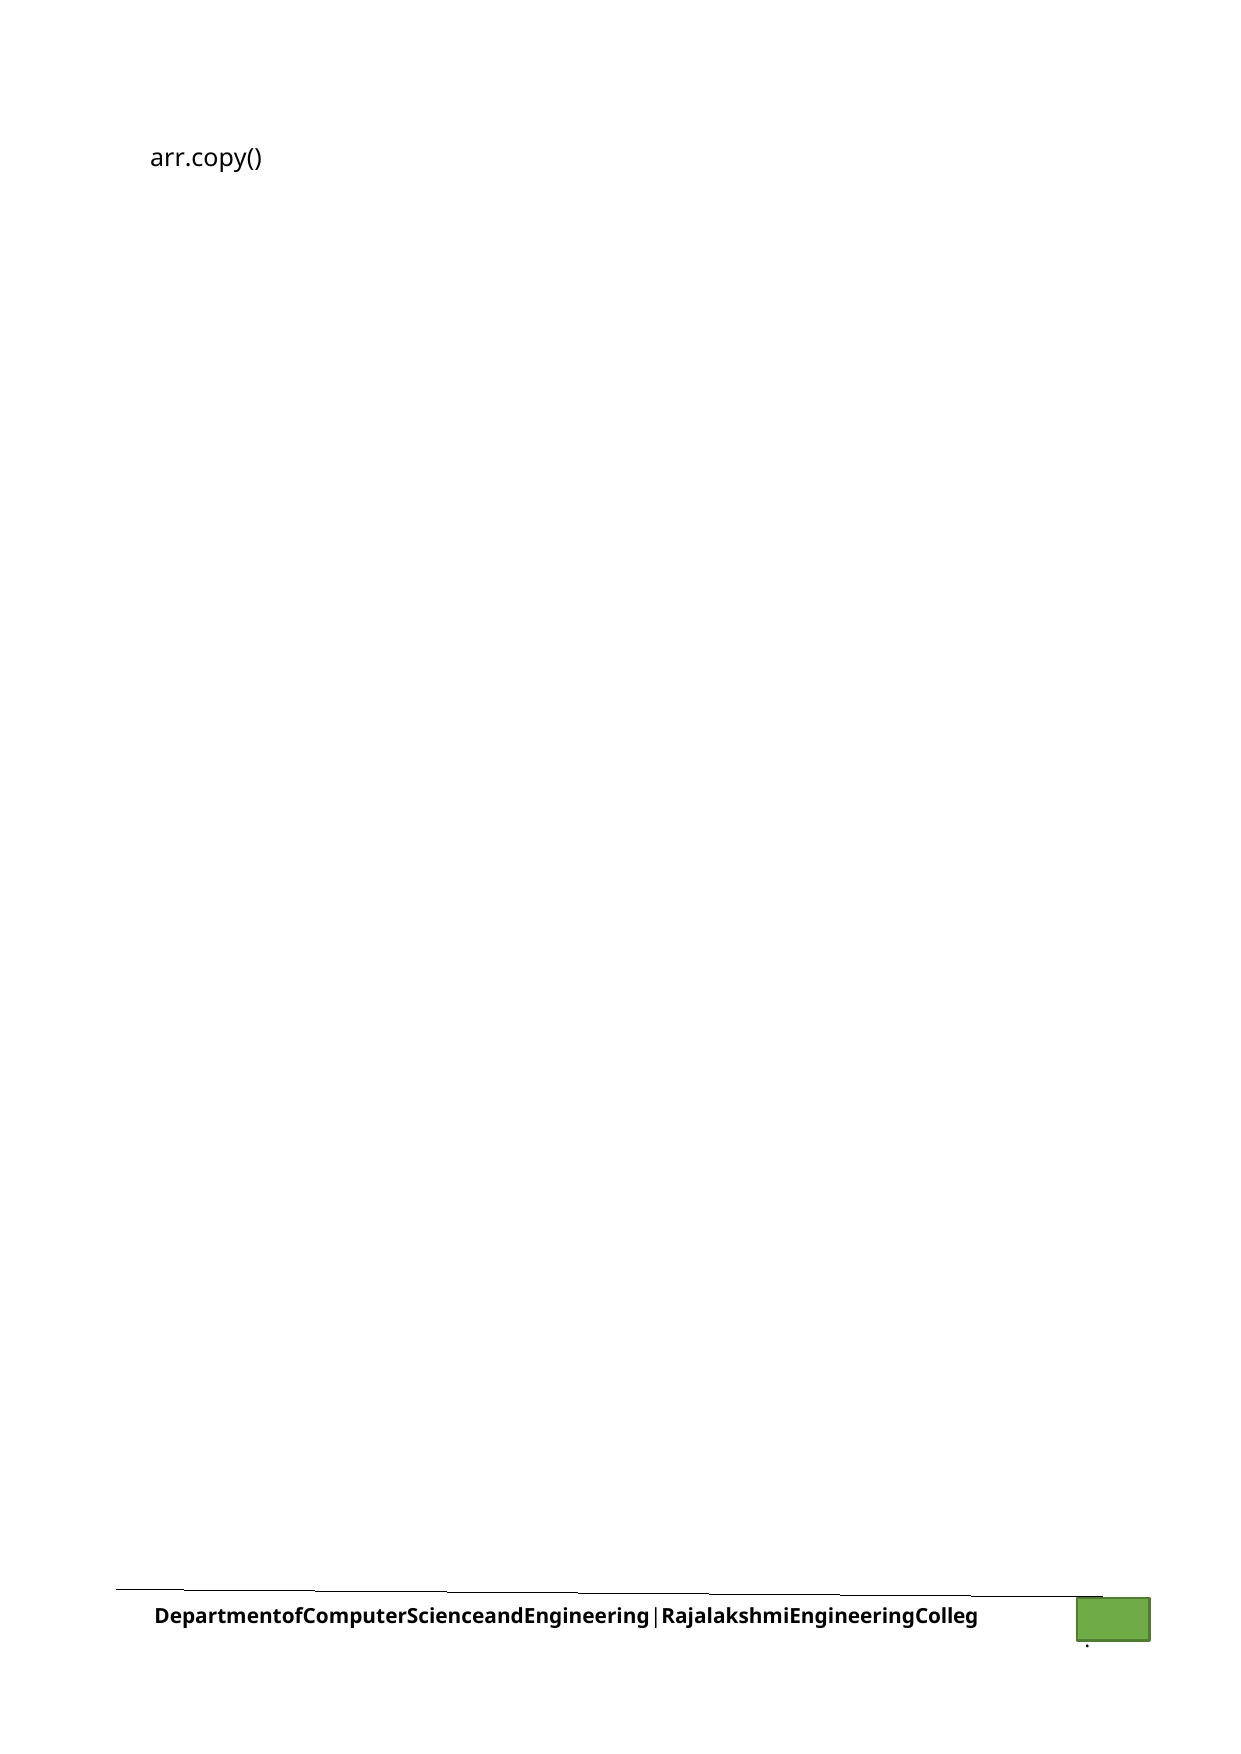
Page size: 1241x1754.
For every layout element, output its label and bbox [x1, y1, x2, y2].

text [150, 139, 551, 174]
